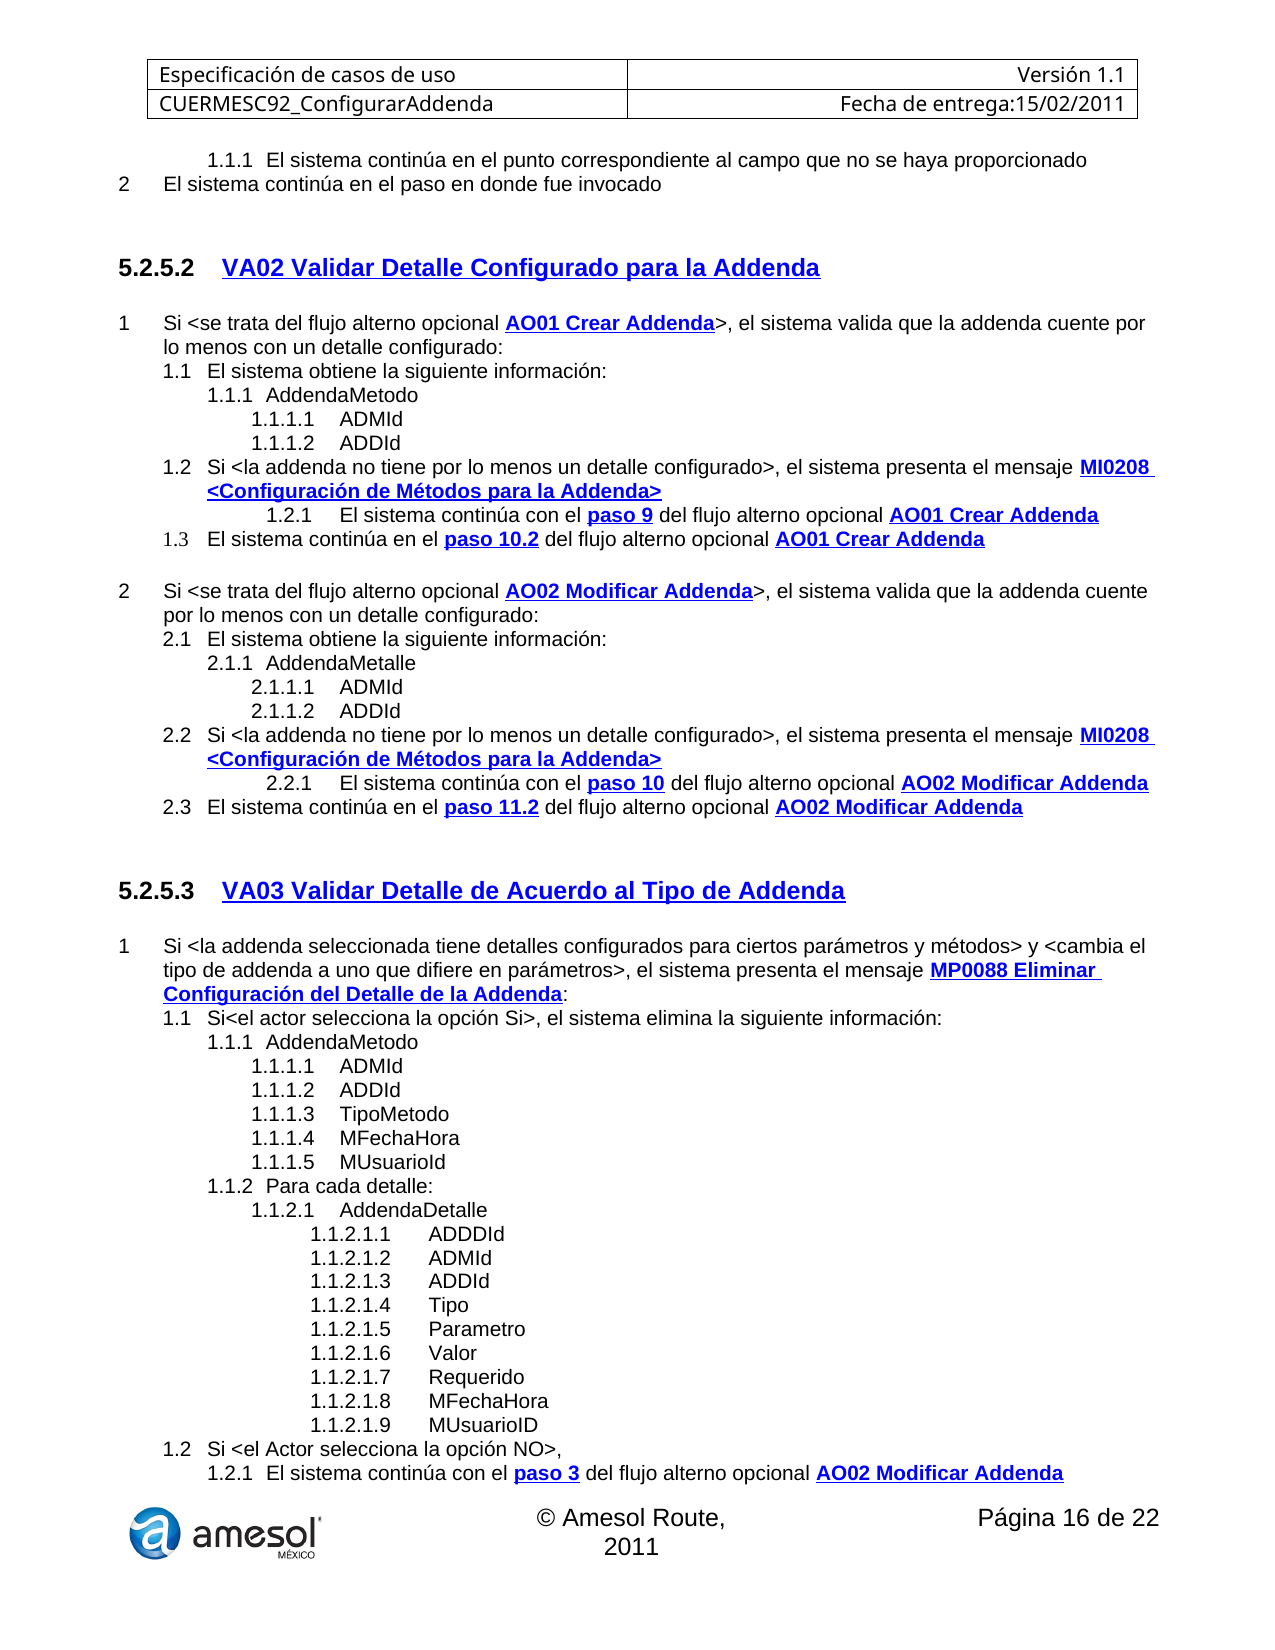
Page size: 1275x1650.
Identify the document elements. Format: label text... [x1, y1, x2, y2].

list ADDId [193, 1269, 1157, 1293]
list ADDDId [193, 1221, 1157, 1245]
list ADDId [193, 1078, 1157, 1102]
list ADDId [193, 431, 1157, 454]
list MFechaHora [193, 1126, 1157, 1149]
list ADMId [193, 1245, 1157, 1269]
subtitle 5.2.5.2 VA02 Validar Detalle Configurado para la Addenda [118, 253, 1069, 282]
list Requerido [193, 1365, 1157, 1389]
list El sistema obtiene la siguiente información: [162, 627, 1157, 651]
list El sistema continúa con el paso 9 del flujo alterno opcional AO01 Crear Addenda [193, 502, 1157, 526]
list AddendaMetodo [193, 383, 1157, 407]
list ADDId [193, 699, 1157, 723]
list El sistema continúa con el paso 3 del flujo alterno opcional AO02 Modificar Addenda [207, 1461, 1157, 1485]
list Tipo [193, 1293, 1157, 1317]
list El sistema continúa en el paso 10.2 del flujo alterno opcional AO01 Crear Addenda [162, 526, 1157, 551]
list Valor [193, 1341, 1157, 1365]
list Si<el actor selecciona la opción Si>, el sistema elimina la siguiente información: [162, 1006, 1157, 1030]
list MUsuarioID [193, 1413, 1157, 1437]
list Si <se trata del flujo alterno opcional AO01 Crear Addenda>, el sistema valida que la addenda cuente por lo menos con un detalle configurado: [118, 311, 1157, 359]
picture [118, 1502, 322, 1563]
list El sistema obtiene la siguiente información: [162, 359, 1157, 383]
list Si <se trata del flujo alterno opcional AO02 Modificar Addenda>, el sistema valida que la addenda cuente por lo menos con un detalle configurado: [118, 579, 1157, 627]
list Si <el Actor selecciona la opción NO>, [162, 1437, 1157, 1461]
list El sistema continúa en el paso en donde fue invocado [118, 172, 1157, 196]
list ADMId [193, 407, 1157, 431]
list MFechaHora [193, 1389, 1157, 1413]
list TipoMetodo [193, 1102, 1157, 1126]
list AddendaDetalle [193, 1197, 1157, 1221]
list Parametro [193, 1317, 1157, 1341]
subtitle 5.2.5.3 VA03 Validar Detalle de Acuerdo al Tipo de Addenda [118, 876, 1069, 905]
list Si <la addenda seleccionada tiene detalles configurados para ciertos parámetros y métodos> y <cambia el tipo de addenda a uno que difiere en parámetros>, el sistema presenta el mensaje MP0088 Eliminar Configuración del Detalle de la Addenda: [118, 934, 1157, 1006]
list Para cada detalle: [193, 1173, 1157, 1197]
list El sistema continúa en el paso 11.2 del flujo alterno opcional AO02 Modificar Addenda [162, 795, 1157, 819]
list Si <la addenda no tiene por lo menos un detalle configurado>, el sistema presenta el mensaje MI0208 <Configuración de Métodos para la Addenda> [162, 723, 1157, 771]
list El sistema continúa en el punto correspondiente al campo que no se haya proporcionado [207, 148, 1157, 172]
list AddendaMetodo [193, 1030, 1157, 1054]
list El sistema continúa con el paso 10 del flujo alterno opcional AO02 Modificar Addenda [193, 771, 1157, 795]
list AddendaMetalle [193, 651, 1157, 675]
list ADMId [193, 675, 1157, 699]
list MUsuarioId [193, 1149, 1157, 1173]
list ADMId [193, 1054, 1157, 1078]
list Si <la addenda no tiene por lo menos un detalle configurado>, el sistema presenta el mensaje MI0208 <Configuración de Métodos para la Addenda> [162, 454, 1157, 502]
